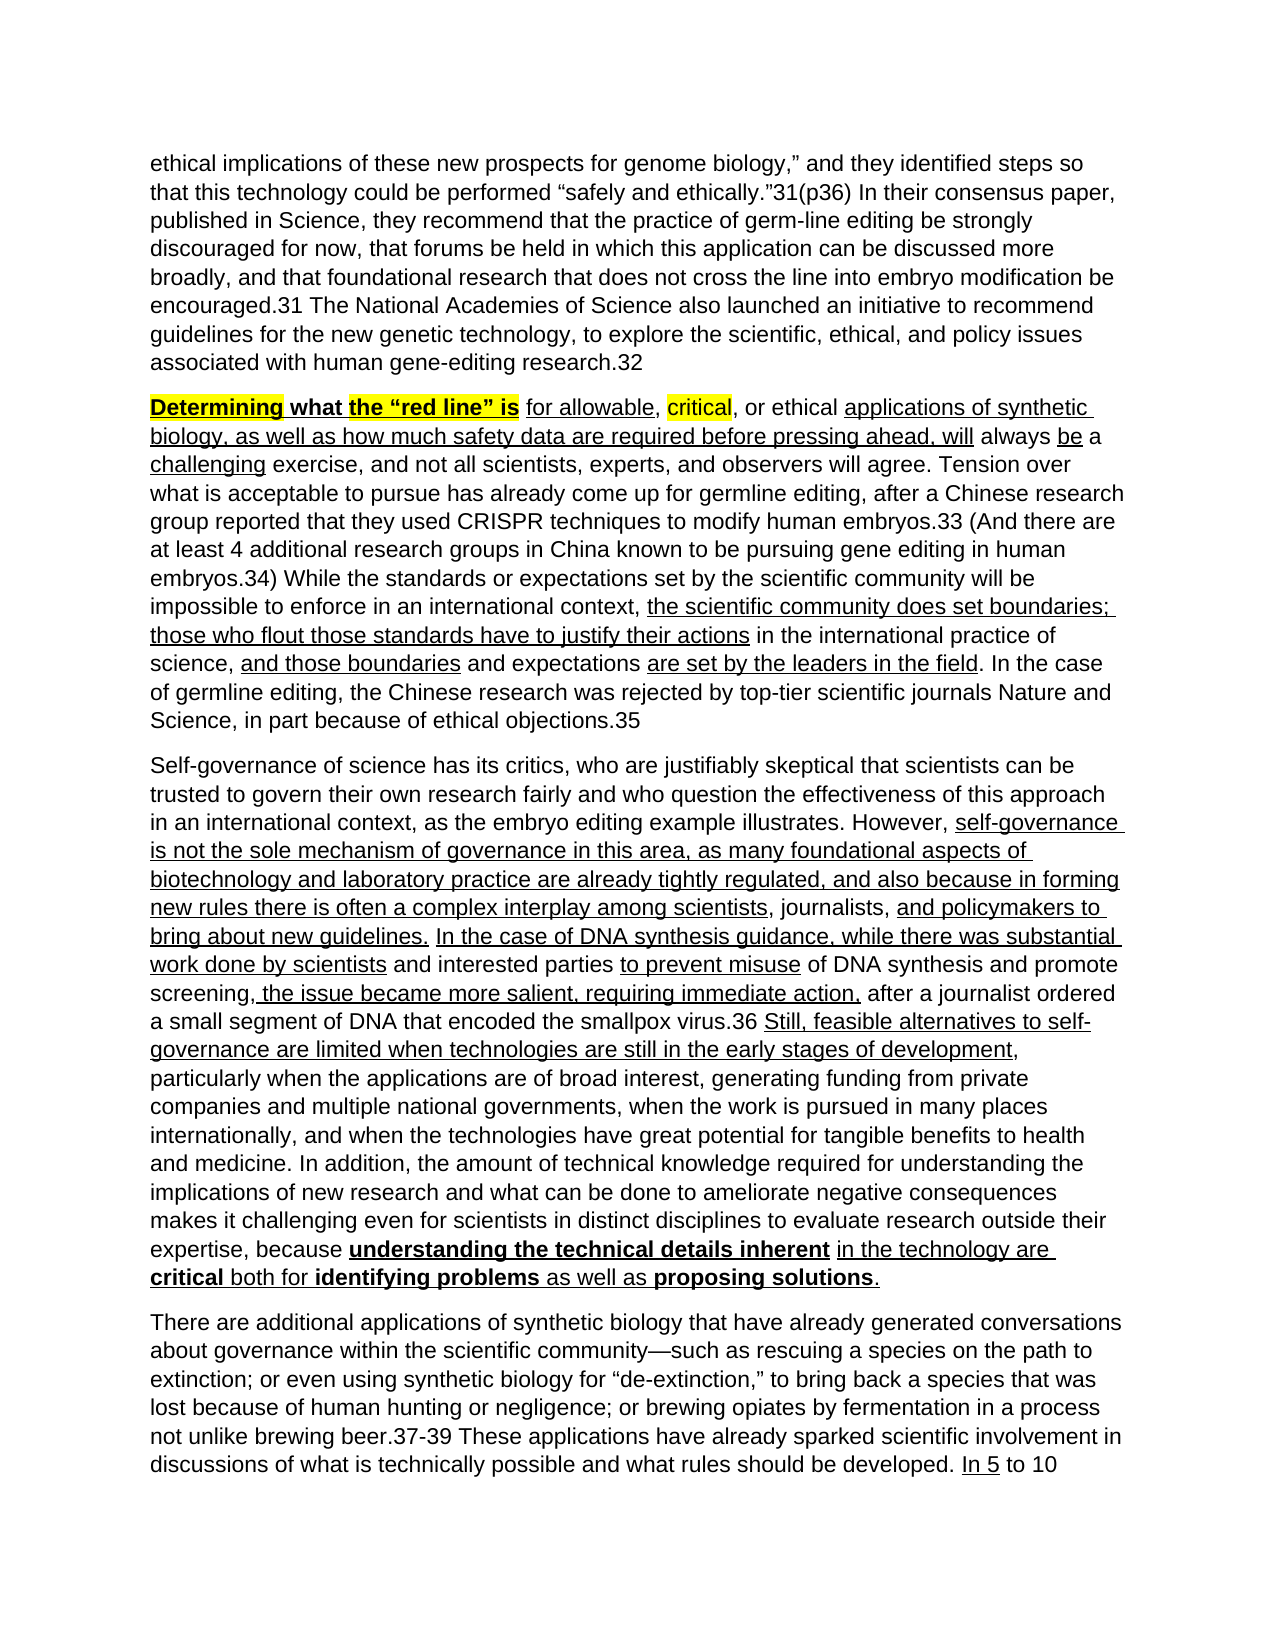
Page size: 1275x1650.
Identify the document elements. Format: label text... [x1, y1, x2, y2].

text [150, 150, 1125, 375]
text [150, 1309, 1125, 1478]
text Determining what the “red line” is for allowable, critical, or ethical applications of synthetic biology, as well as how much safety data are required before pressing ahead, will always be a challenging exercise, and not all scientists, experts, and observers will agree. Tension over what is acceptable to pursue has already come up for germline editing, after a Chinese research group reported that they used CRISPR techniques to modify human embryos.33 (And there are at least 4 additional research groups in China known to be pursuing gene editing in human embryos.34) While the standards or expectations set by the scientific community will be impossible to enforce in an international context, the scientific community does set boundaries; those who flout those standards have to justify their actions in the international practice of science, and those boundaries and expectations are set by the leaders in the field. In the case of germline editing, the Chinese research was rejected by top-tier scientific journals Nature and Science, in part because of ethical objections.35 [150, 394, 1125, 733]
text Self-governance of science has its critics, who are justifiably skeptical that scientists can be trusted to govern their own research fairly and who question the effectiveness of this approach in an international context, as the embryo editing example illustrates. However, self-governance is not the sole mechanism of governance in this area, as many foundational aspects of biotechnology and laboratory practice are already tightly regulated, and also because in forming new rules there is often a complex interplay among scientists, journalists, and policymakers to bring about new guidelines. In the case of DNA synthesis guidance, while there was substantial work done by scientists and interested parties to prevent misuse of DNA synthesis and promote screening, the issue became more salient, requiring immediate action, after a journalist ordered a small segment of DNA that encoded the smallpox virus.36 Still, feasible alternatives to self-governance are limited when technologies are still in the early stages of development, particularly when the applications are of broad interest, generating funding from private companies and multiple national governments, when the work is pursued in many places internationally, and when the technologies have great potential for tangible benefits to health and medicine. In addition, the amount of technical knowledge required for understanding the implications of new research and what can be done to ameliorate negative consequences makes it challenging even for scientists in distinct disciplines to evaluate research outside their expertise, because understanding the technical details inherent in the technology are critical both for identifying problems as well as proposing solutions. [150, 752, 1125, 1290]
